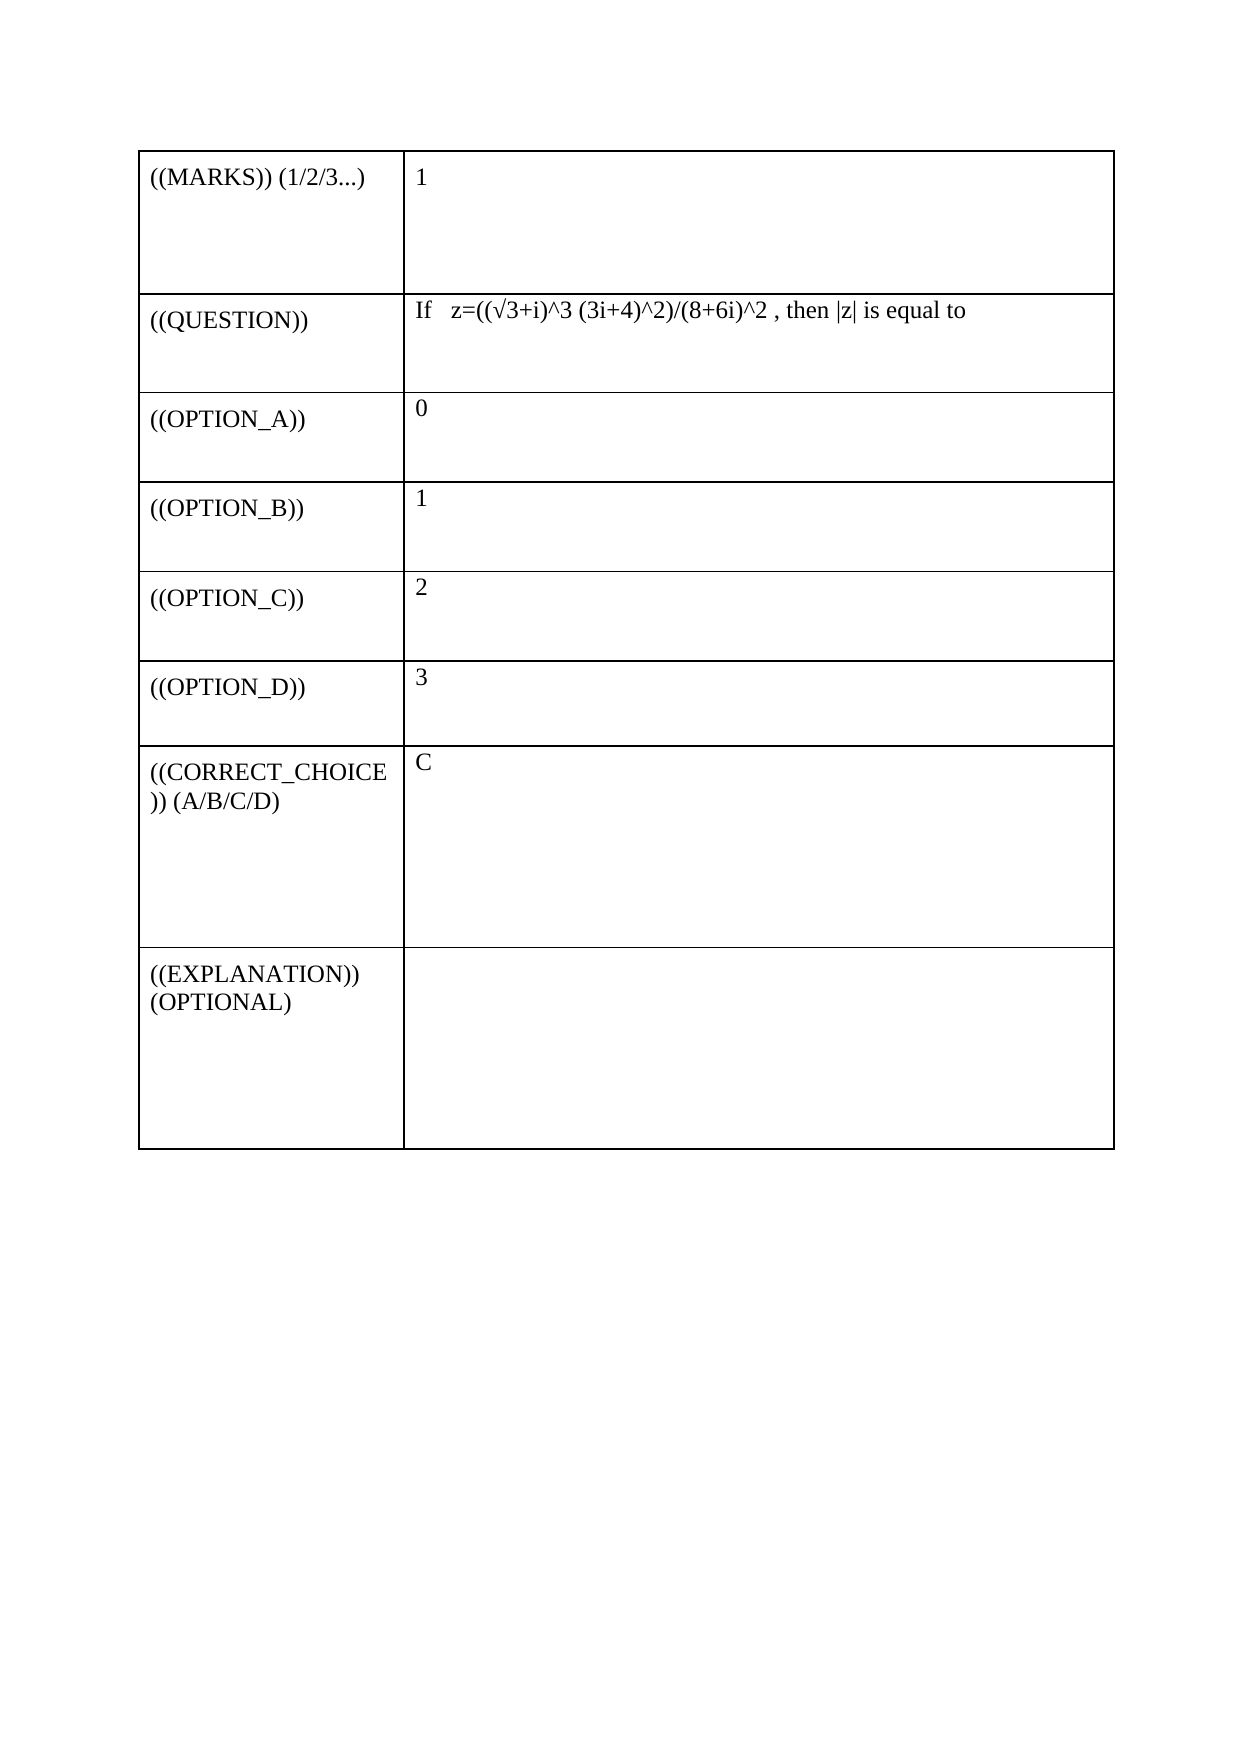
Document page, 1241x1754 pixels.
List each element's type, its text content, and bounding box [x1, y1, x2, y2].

table_header ((MARKS)) (1/2/3...) [140, 152, 403, 293]
table_cell 2 [405, 572, 1113, 660]
table_cell ((OPTION_D)) [140, 662, 403, 745]
table_cell ((OPTION_C)) [140, 572, 403, 660]
table_cell 3 [405, 662, 1113, 745]
table_cell ((EXPLANATION)) (OPTIONAL) [140, 948, 403, 1148]
table_cell ((OPTION_B)) [140, 483, 403, 571]
table_cell [405, 948, 1113, 1148]
table_cell If z=((√3+i)^3 (3i+4)^2)/(8+6i)^2 , then |z| is equal to [405, 295, 1113, 392]
table_cell 0 [405, 393, 1113, 481]
table_cell ((QUESTION)) [140, 295, 403, 392]
table_cell ((CORRECT_CHOICE)) (A/B/C/D) [140, 747, 403, 947]
table_header 1 [405, 152, 1113, 293]
table_cell C [405, 747, 1113, 947]
table_cell ((OPTION_A)) [140, 393, 403, 481]
table_cell 1 [405, 483, 1113, 571]
